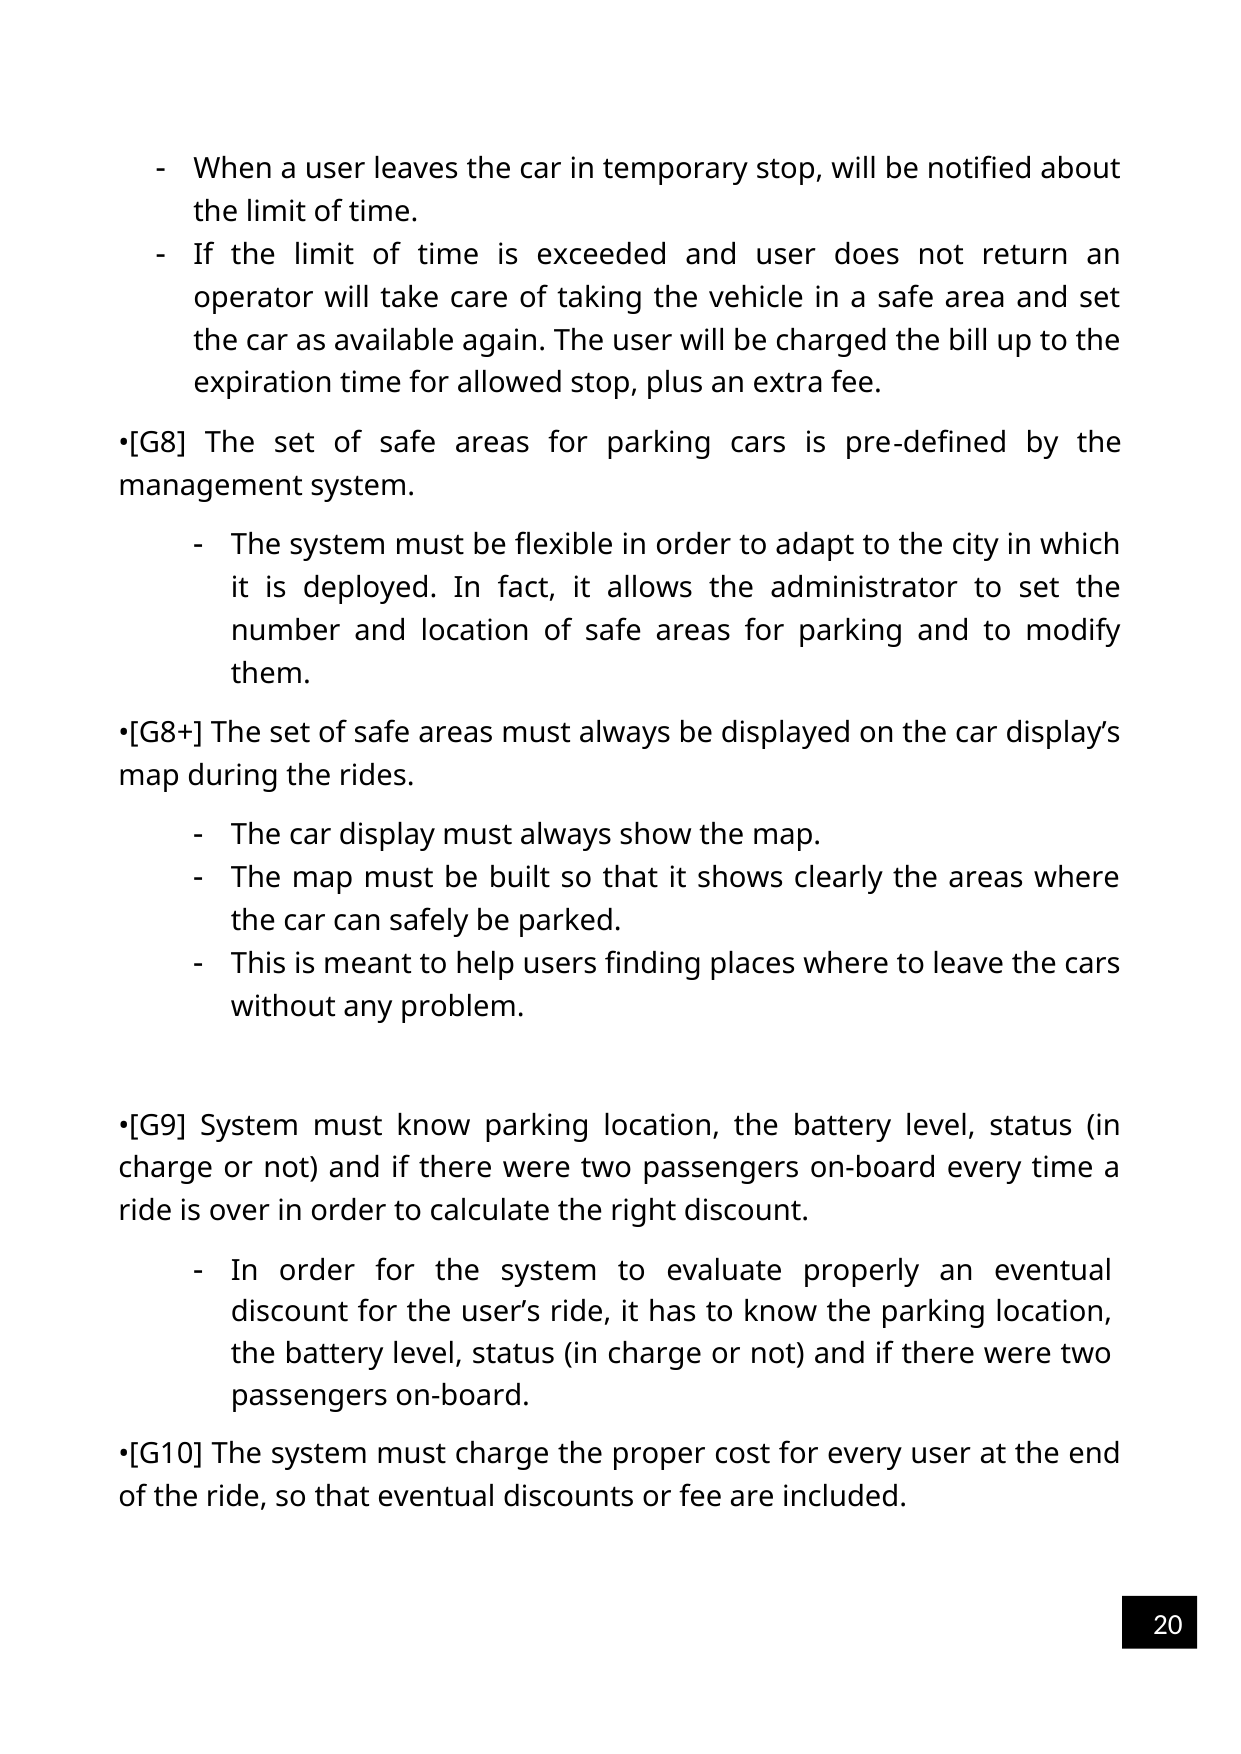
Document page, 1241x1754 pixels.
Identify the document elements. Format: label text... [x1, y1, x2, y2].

list If the limit of time is exceeded and user does not return an operator will take care of taking the vehicle in a safe area and set the car as available again. The user will be charged the bill up to the expiration time for allowed stop, plus an extra fee. [156, 233, 1122, 401]
list The system must be flexible in order to adapt to the city in which it is deployed. In fact, it allows the administrator to set the number and location of safe areas for parking and to modify them. [193, 523, 1122, 692]
list This is meant to help users finding places where to leave the cars without any problem. [193, 942, 1122, 1024]
list The car display must always show the map. [193, 814, 1122, 853]
list The map must be built so that it shows clearly the areas where the car can safely be parked. [193, 856, 1122, 939]
text •[G9] System must know parking location, the battery level, status (in charge or not) and if there were two passengers on-board every time a ride is over in order to calculate the right discount. [118, 1104, 1122, 1229]
list When a user leaves the car in temporary stop, will be notified about the limit of time. [156, 148, 1122, 230]
text •[G10] The system must charge the proper cost for every user at the end of the ride, so that eventual discounts or fee are included. [118, 1432, 1122, 1515]
text •[G8] The set of safe areas for parking cars is pre‐defined by the management system. [118, 421, 1122, 504]
list In order for the system to evaluate properly an eventual discount for the user’s ride, it has to know the parking location, the battery level, status (in charge or not) and if there were two passengers on-board. [193, 1249, 1113, 1414]
text •[G8+] The set of safe areas must always be displayed on the car display’s map during the rides. [118, 711, 1122, 794]
